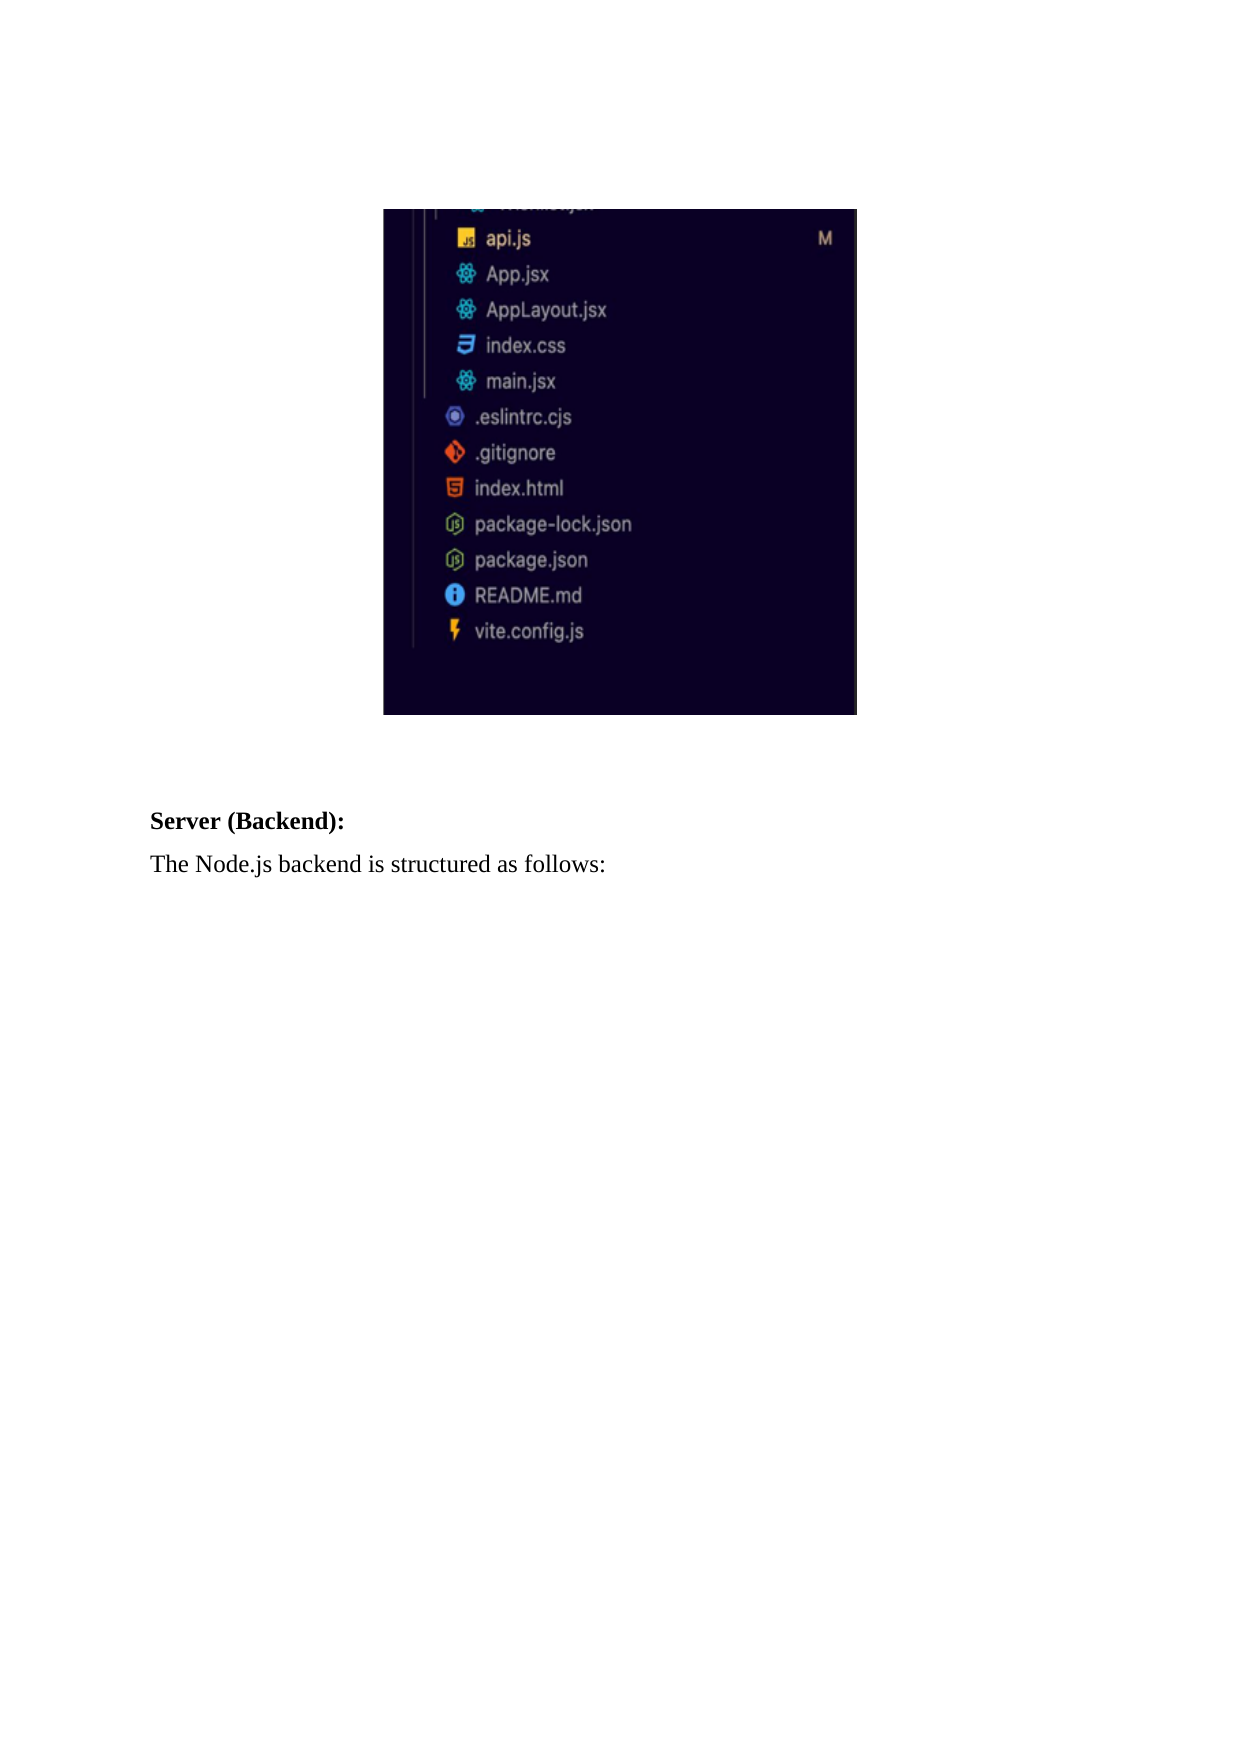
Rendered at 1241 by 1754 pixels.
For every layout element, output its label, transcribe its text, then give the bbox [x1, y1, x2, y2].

text Server (Backend): The Node.js backend is structured as follows: [150, 806, 1090, 878]
picture [383, 209, 857, 715]
